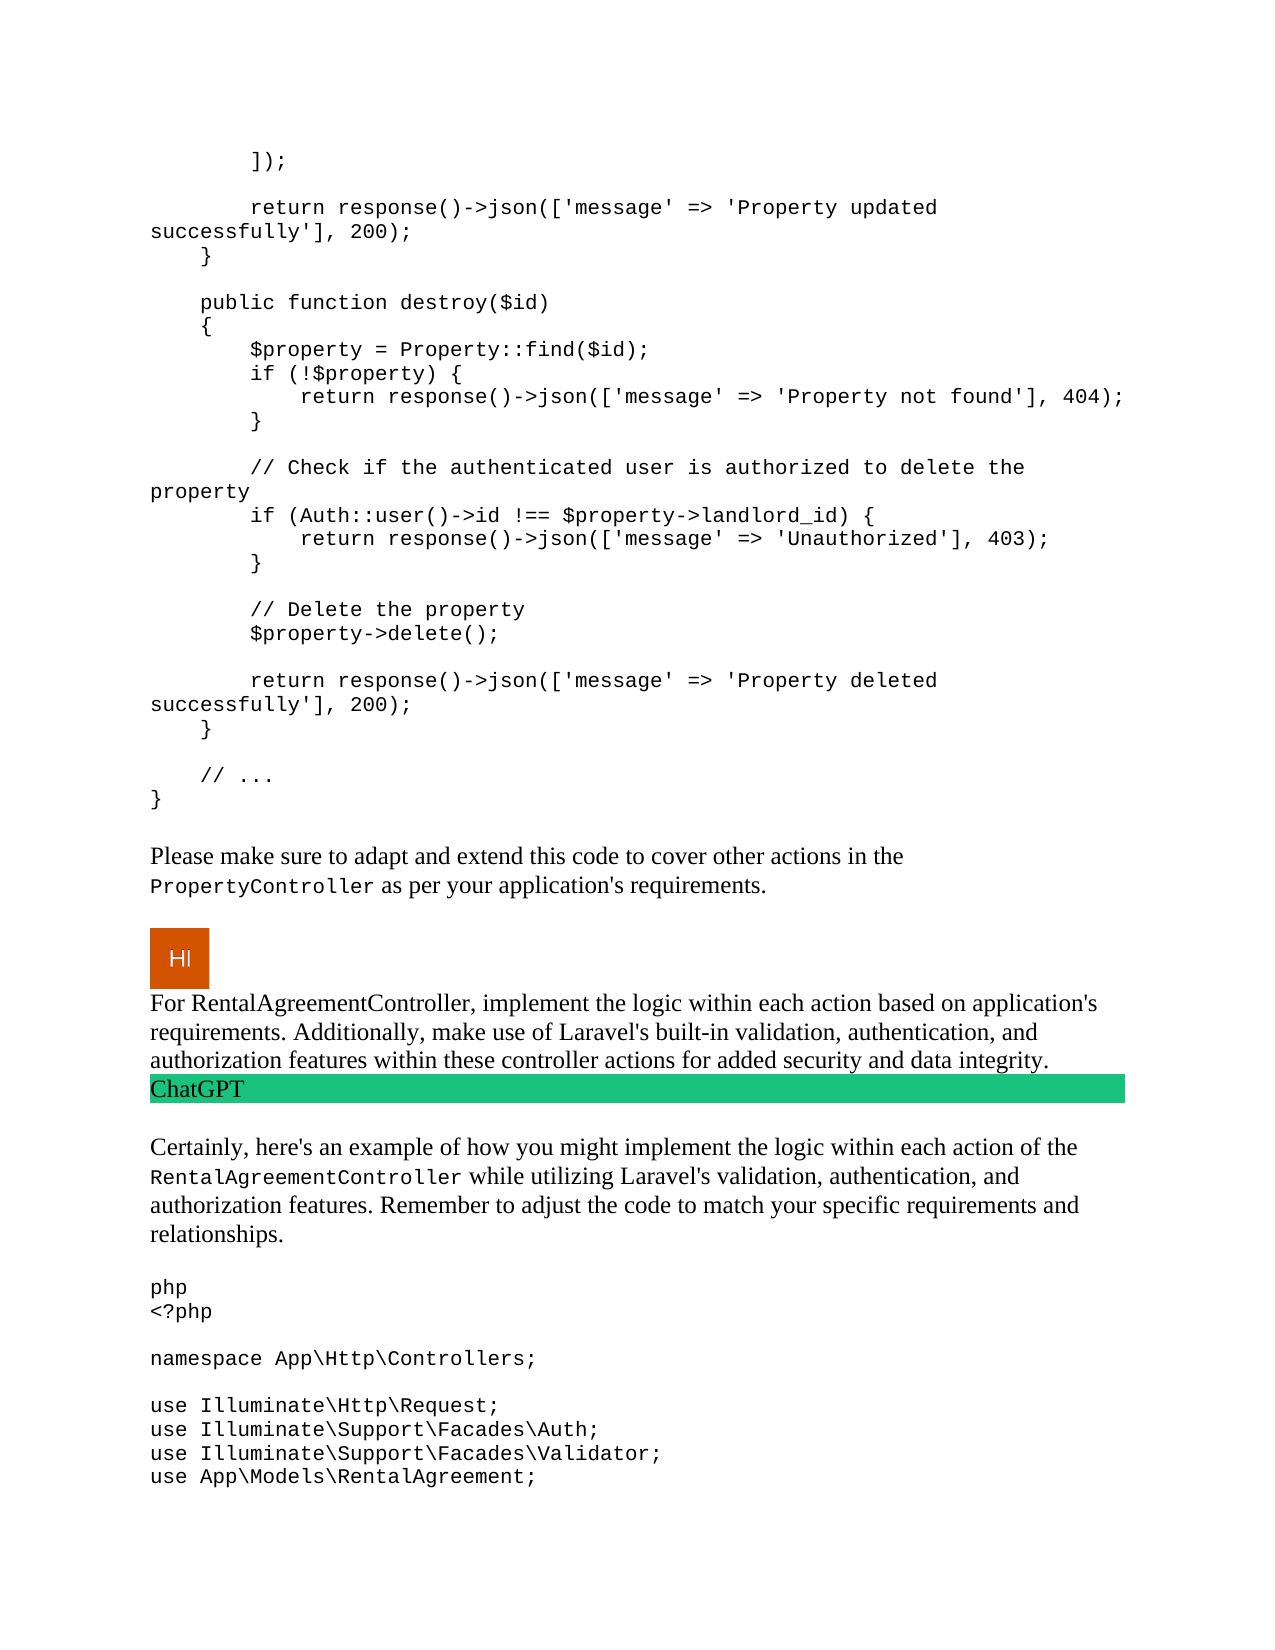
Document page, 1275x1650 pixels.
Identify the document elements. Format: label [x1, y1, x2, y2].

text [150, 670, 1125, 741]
picture [150, 928, 210, 989]
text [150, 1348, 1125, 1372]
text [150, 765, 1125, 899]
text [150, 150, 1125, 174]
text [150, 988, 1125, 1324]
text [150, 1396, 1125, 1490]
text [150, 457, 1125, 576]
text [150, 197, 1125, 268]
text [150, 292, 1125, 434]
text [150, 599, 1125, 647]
